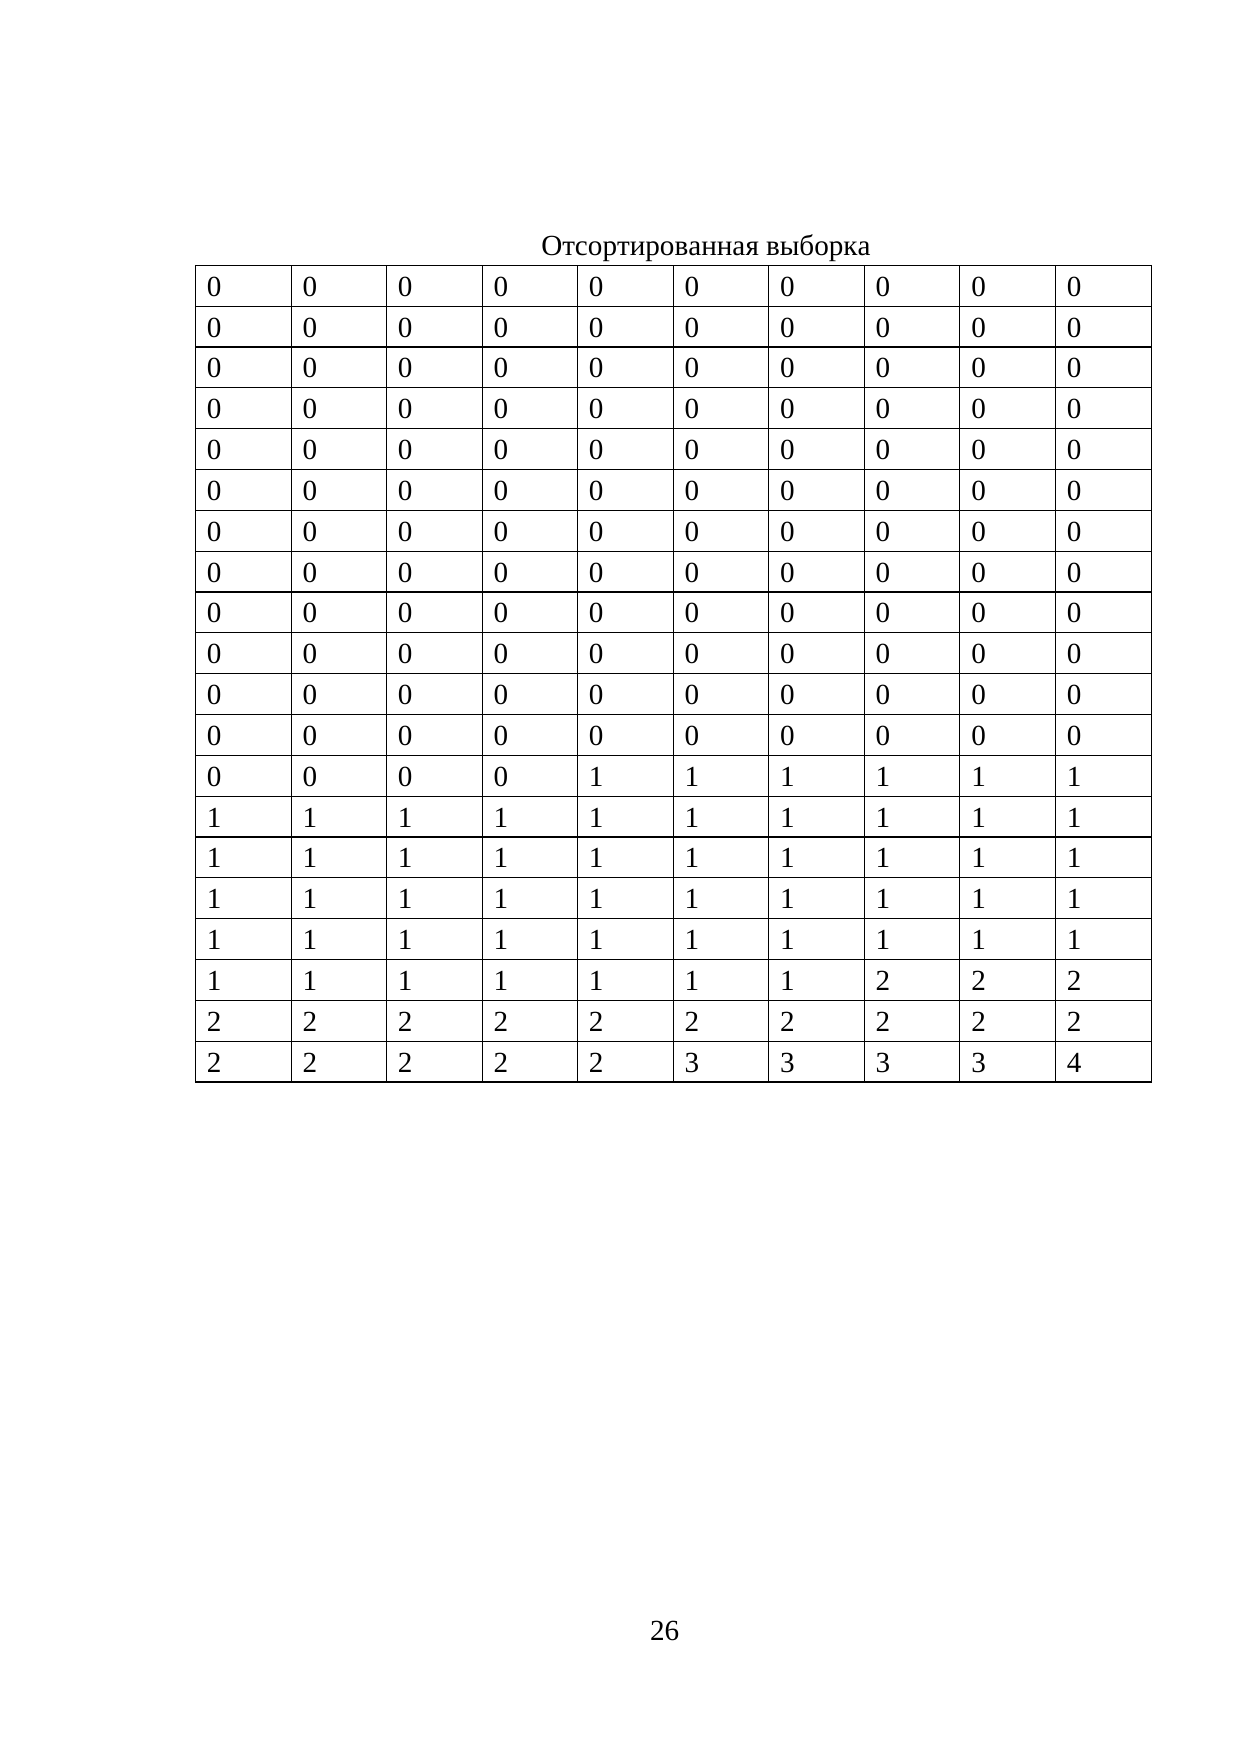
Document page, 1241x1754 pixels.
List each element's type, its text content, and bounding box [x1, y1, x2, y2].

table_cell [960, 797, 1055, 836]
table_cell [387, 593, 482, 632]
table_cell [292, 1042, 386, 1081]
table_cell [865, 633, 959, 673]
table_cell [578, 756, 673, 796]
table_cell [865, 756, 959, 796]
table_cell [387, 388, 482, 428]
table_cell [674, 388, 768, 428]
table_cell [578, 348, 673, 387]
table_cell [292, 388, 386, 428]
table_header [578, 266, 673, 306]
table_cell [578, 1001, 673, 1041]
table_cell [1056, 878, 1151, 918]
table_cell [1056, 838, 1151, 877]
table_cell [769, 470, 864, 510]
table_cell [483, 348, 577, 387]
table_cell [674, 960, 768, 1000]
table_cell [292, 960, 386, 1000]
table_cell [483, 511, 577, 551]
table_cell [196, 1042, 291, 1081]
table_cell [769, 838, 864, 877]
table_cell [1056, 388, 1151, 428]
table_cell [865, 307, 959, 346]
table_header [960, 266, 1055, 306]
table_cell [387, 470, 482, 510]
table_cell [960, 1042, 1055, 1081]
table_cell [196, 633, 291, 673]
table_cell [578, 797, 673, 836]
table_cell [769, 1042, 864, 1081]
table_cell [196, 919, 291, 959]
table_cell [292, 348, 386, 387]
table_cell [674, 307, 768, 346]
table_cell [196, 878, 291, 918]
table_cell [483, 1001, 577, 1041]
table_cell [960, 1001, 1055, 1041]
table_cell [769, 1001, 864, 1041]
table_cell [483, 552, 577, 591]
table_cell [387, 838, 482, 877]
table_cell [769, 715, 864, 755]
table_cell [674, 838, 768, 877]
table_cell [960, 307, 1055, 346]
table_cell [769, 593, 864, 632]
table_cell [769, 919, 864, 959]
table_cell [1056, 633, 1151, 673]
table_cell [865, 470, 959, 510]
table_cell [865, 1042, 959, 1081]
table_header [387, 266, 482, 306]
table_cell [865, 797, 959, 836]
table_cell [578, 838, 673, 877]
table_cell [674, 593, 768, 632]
text Отсортированная выборка [195, 228, 1143, 262]
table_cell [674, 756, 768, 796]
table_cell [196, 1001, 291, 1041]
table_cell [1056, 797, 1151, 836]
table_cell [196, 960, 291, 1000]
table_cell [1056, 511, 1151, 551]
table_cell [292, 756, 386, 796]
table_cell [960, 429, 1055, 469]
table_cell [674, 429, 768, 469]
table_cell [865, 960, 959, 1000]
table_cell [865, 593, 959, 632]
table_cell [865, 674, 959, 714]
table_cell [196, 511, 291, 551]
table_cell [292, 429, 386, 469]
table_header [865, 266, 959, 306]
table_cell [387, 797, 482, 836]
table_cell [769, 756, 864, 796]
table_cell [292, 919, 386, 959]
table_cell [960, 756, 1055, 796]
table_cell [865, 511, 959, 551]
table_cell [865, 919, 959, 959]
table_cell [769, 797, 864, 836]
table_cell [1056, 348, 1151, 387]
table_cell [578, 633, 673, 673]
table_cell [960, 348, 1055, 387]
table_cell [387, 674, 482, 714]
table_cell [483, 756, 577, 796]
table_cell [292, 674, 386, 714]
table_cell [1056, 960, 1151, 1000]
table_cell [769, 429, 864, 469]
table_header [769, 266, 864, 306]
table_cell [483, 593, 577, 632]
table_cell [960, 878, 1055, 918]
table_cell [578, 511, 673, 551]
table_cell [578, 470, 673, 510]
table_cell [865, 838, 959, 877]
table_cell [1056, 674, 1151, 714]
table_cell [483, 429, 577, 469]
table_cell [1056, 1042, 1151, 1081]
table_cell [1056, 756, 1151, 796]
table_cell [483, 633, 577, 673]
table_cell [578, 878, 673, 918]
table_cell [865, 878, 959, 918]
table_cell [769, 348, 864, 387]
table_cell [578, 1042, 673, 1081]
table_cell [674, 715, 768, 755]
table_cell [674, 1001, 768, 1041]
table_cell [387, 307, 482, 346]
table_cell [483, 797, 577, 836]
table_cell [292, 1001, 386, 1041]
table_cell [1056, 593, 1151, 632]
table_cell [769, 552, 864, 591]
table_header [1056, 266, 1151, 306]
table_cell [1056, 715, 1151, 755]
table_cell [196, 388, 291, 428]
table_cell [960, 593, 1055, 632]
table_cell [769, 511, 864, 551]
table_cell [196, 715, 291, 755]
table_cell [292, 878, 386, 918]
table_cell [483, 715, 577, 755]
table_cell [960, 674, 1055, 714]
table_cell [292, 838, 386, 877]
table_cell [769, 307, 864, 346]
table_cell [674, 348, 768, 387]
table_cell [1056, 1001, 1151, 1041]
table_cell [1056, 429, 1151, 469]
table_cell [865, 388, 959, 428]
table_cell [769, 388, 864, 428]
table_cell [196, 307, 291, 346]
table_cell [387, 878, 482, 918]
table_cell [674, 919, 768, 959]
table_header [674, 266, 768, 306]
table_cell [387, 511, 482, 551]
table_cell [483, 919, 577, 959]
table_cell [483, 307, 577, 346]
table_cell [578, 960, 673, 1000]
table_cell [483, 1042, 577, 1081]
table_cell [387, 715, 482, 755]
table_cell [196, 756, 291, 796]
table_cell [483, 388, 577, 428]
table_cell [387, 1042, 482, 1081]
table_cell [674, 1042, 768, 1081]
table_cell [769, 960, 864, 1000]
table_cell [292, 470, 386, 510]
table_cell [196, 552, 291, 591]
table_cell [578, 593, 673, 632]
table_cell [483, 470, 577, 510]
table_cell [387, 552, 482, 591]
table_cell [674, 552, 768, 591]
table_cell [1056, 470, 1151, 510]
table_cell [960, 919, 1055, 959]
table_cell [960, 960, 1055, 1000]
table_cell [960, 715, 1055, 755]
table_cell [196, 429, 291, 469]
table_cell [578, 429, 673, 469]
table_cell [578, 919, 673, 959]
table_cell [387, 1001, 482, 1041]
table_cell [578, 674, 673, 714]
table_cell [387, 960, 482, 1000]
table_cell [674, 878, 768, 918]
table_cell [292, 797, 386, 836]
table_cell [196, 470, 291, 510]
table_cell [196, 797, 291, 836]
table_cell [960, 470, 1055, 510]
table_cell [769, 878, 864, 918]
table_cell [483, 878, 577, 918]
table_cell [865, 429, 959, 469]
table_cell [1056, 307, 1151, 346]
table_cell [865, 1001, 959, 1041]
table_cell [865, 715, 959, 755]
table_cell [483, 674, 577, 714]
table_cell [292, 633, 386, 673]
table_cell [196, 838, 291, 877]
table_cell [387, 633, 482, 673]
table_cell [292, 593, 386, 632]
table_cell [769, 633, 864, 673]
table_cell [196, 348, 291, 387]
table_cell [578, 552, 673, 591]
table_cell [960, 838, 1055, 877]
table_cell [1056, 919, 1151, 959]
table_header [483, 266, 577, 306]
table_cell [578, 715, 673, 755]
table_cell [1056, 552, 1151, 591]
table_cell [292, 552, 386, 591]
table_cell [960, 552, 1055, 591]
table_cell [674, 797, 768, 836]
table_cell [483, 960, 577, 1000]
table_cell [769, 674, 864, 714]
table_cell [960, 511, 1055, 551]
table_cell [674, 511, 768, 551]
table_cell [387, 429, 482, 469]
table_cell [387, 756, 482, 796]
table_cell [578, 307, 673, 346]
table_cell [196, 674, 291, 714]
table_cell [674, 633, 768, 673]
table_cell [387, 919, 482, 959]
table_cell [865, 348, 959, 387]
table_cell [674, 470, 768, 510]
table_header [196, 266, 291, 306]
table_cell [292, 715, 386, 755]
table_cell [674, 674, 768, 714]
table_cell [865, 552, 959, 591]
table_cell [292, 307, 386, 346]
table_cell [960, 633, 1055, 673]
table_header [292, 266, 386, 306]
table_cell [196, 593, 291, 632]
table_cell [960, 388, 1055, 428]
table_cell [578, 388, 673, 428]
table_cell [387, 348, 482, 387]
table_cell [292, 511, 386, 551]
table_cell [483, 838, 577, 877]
